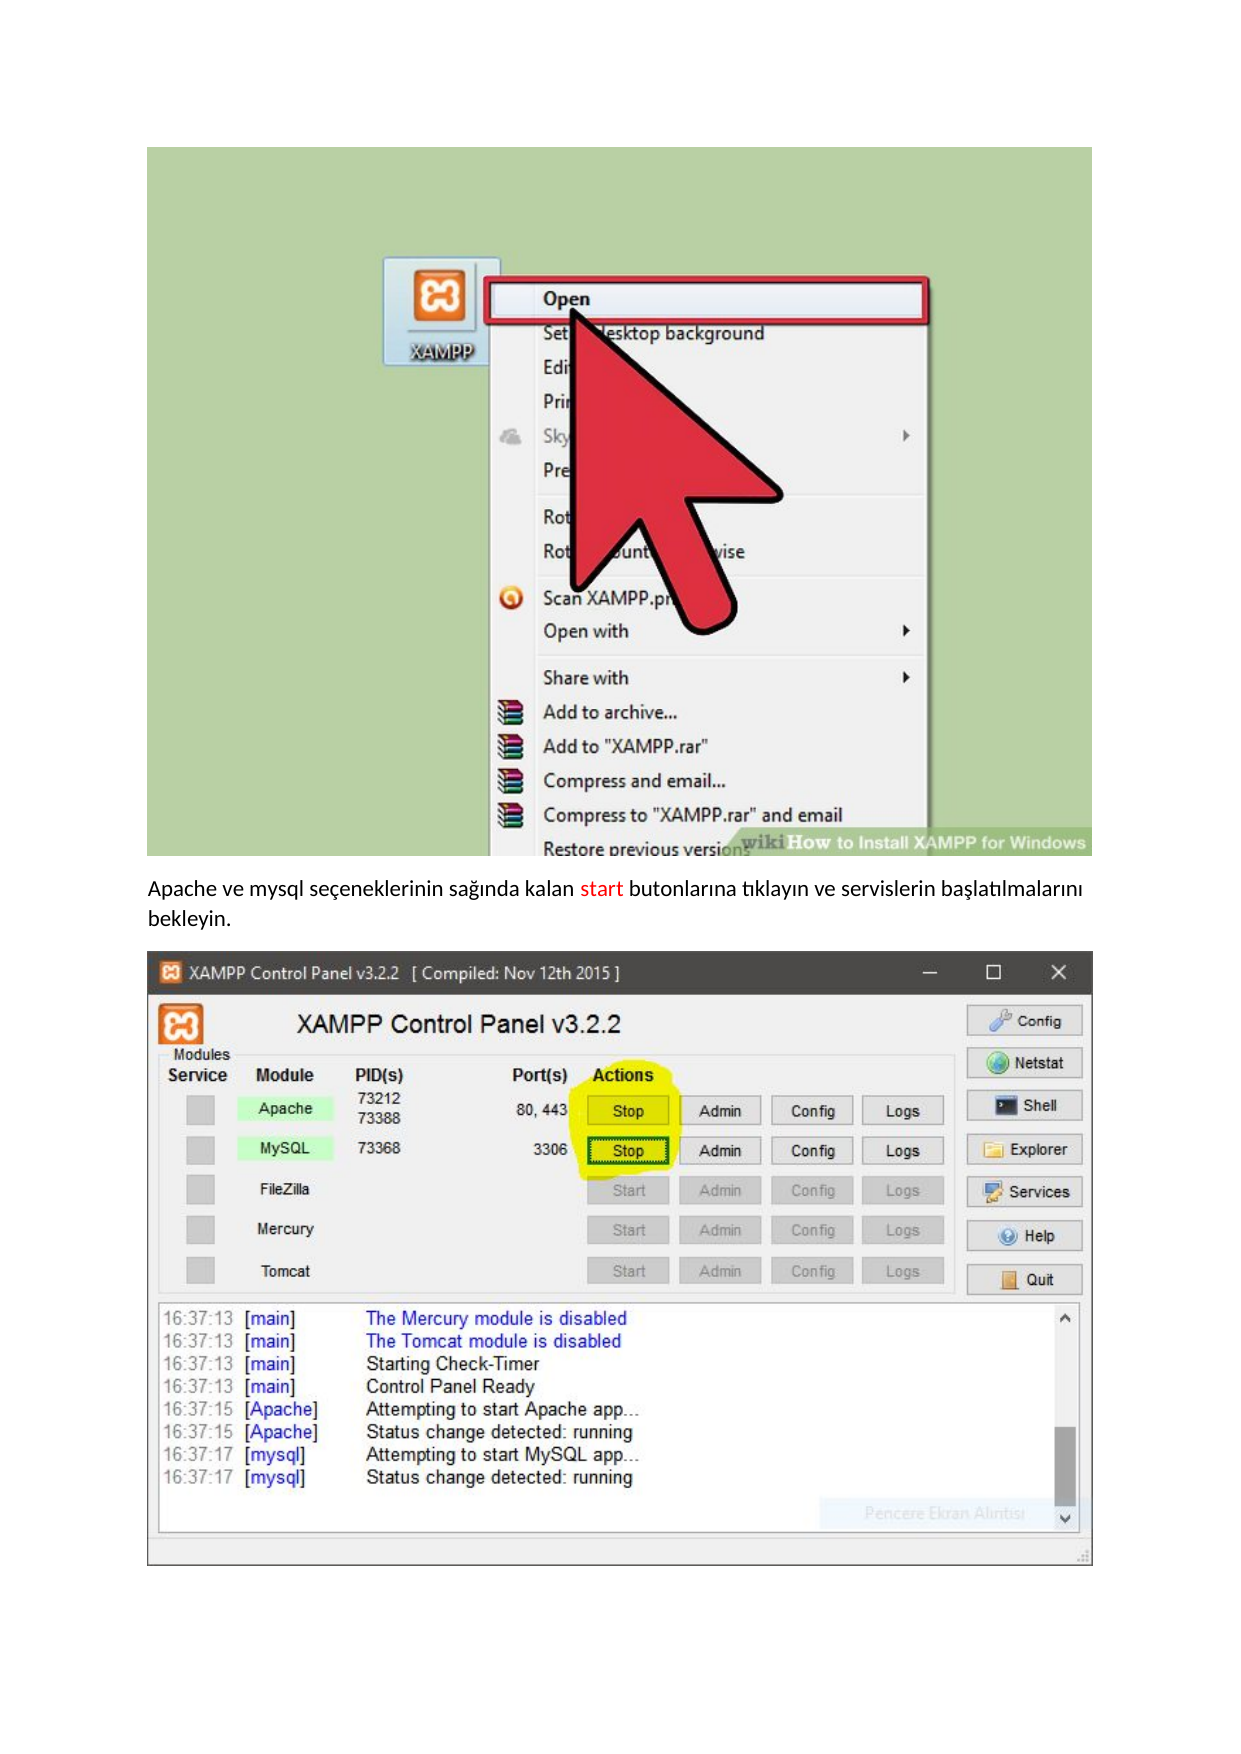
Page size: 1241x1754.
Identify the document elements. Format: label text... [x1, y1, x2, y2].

picture [147, 147, 1092, 856]
picture [147, 951, 1093, 1566]
text Apache ve mysql seçeneklerinin sağında kalan start butonlarına tıklayın ve servislerin başlatılmalarını bekleyin. [148, 874, 1093, 933]
